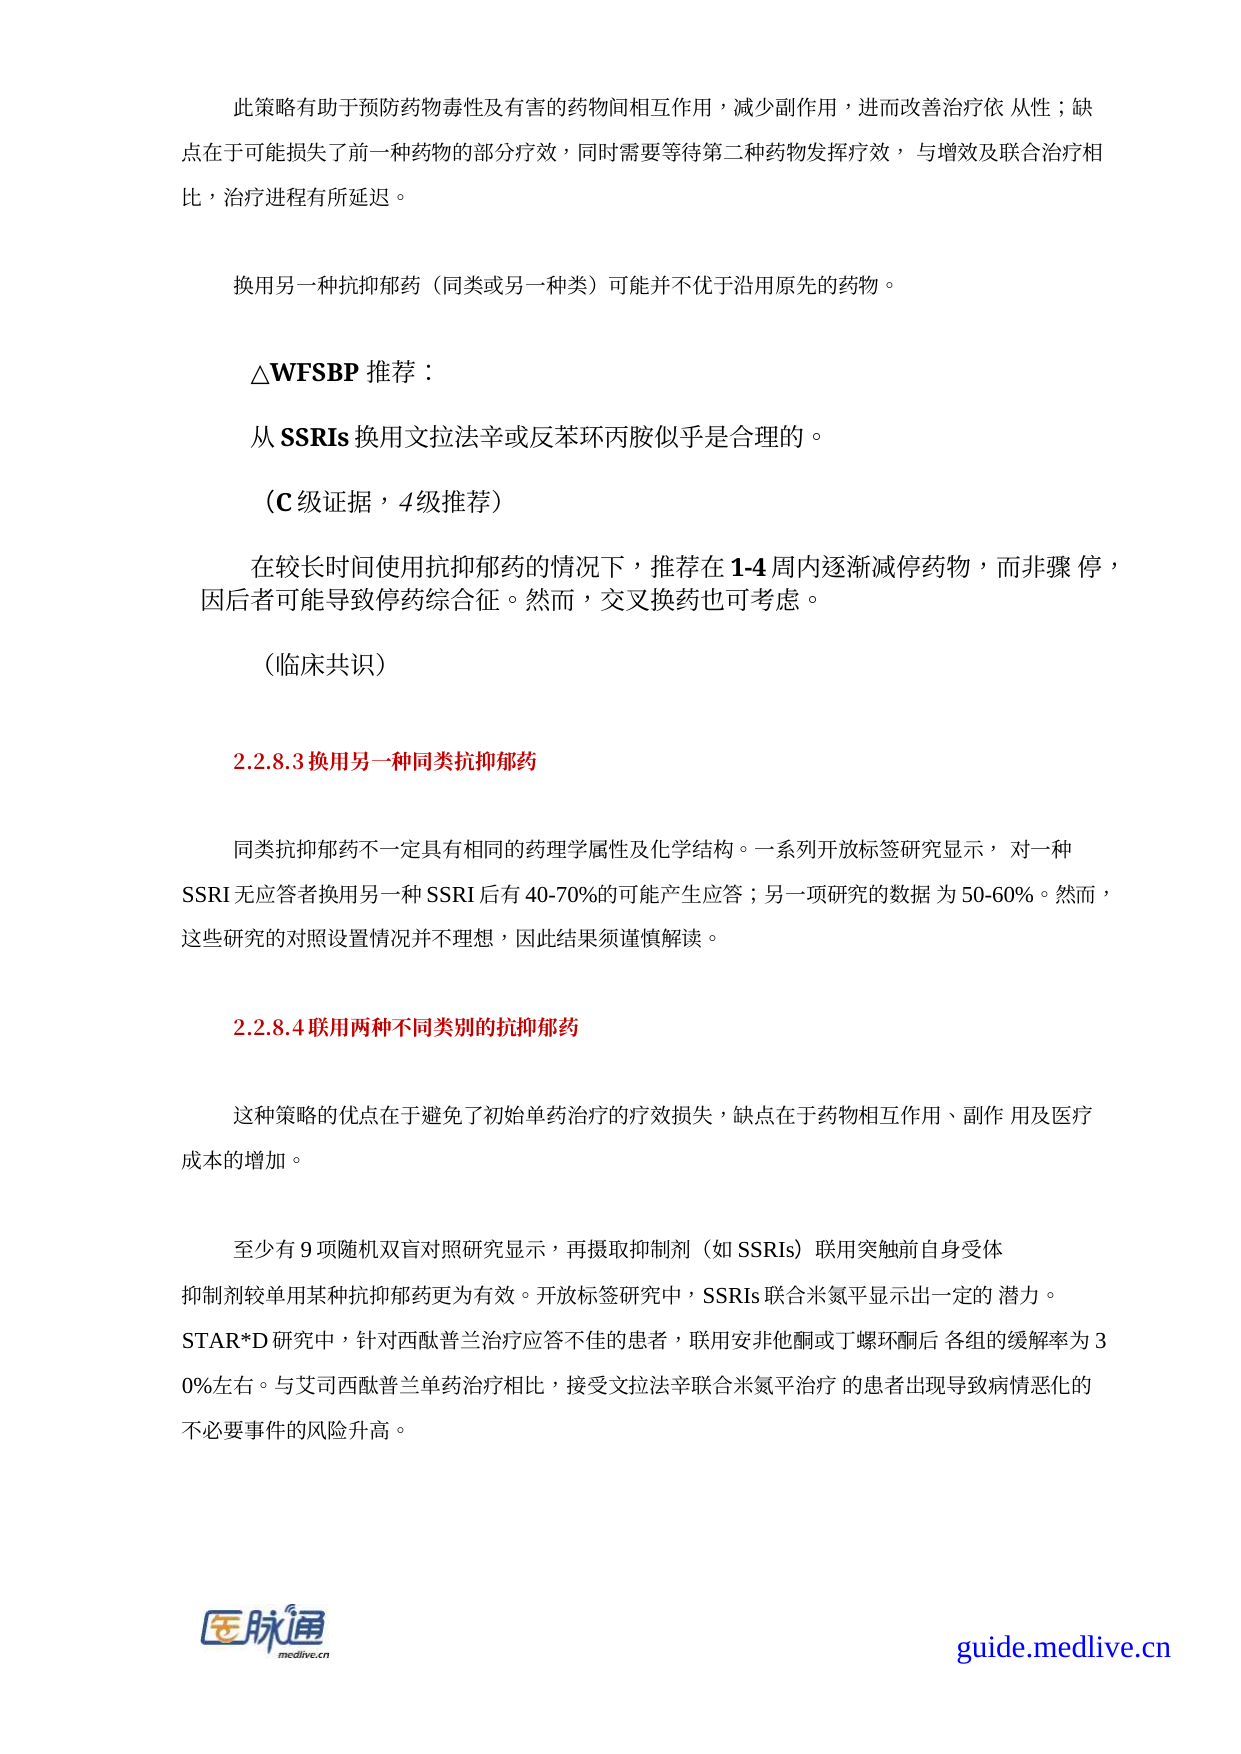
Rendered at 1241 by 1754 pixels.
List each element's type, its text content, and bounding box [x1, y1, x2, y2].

subtitle 2.2.8.3换用另一种同类抗抑郁药 [182, 733, 1113, 778]
subtitle △WFSBP 推荐： [182, 355, 1113, 388]
subtitle 从SSRIs换用文拉法辛或反苯环丙胺似乎是合理的。 [182, 420, 1113, 453]
text 换用另一种抗抑郁药（同类或另一种类）可能并不优于沿用原先的药物。 [182, 258, 1113, 303]
picture [200, 1604, 330, 1659]
subtitle （C级证据，4级推荐） [182, 484, 1113, 518]
subtitle 2.2.8.4联用两种不同类别的抗抑郁药 [182, 999, 1113, 1044]
text 至少有9项随机双盲对照研究显示，再摄取抑制剂（如SSRIs）联用突触前自身受体 [182, 1222, 1113, 1267]
text 此策略有助于预防药物毒性及有害的药物间相互作用，减少副作用，进而改善治疗依 从性；缺点在于可能损失了前一种药物的部分疗效，同时需要等待第二种药物发挥疗效， 与增效及联合治疗相比，治疗进程有所延迟。 [182, 79, 1113, 214]
text 这种策略的优点在于避免了初始单药治疗的疗效损失，缺点在于药物相互作用、副作 用及医疗成本的增加。 [182, 1088, 1113, 1178]
text 抑制剂较单用某种抗抑郁药更为有效。开放标签研究中，SSRIs联合米氮平显示岀一定的 潜力。STAR*D研究中，针对西酞普兰治疗应答不佳的患者，联用安非他酮或丁螺环酮后 各组的缓解率为30%左右。与艾司西酞普兰单药治疗相比，接受文拉法辛联合米氮平治疗 的患者岀现导致病情恶化的不必要事件的风险升高。 [182, 1267, 1113, 1448]
text 同类抗抑郁药不一定具有相同的药理学属性及化学结构。一系列开放标签研究显示， 对一种SSRI无应答者换用另一种SSRI后有40-70%的可能产生应答；另一项研究的数据 为50-60%。然而，这些研究的对照设置情况并不理想，因此结果须谨慎解读。 [182, 822, 1113, 956]
subtitle （临床共识） [182, 648, 1113, 681]
subtitle 在较长时间使用抗抑郁药的情况下，推荐在1-4周内逐渐减停药物，而非骤 停，因后者可能导致停药综合征。然而，交叉换药也可考虑。 [200, 549, 1113, 616]
